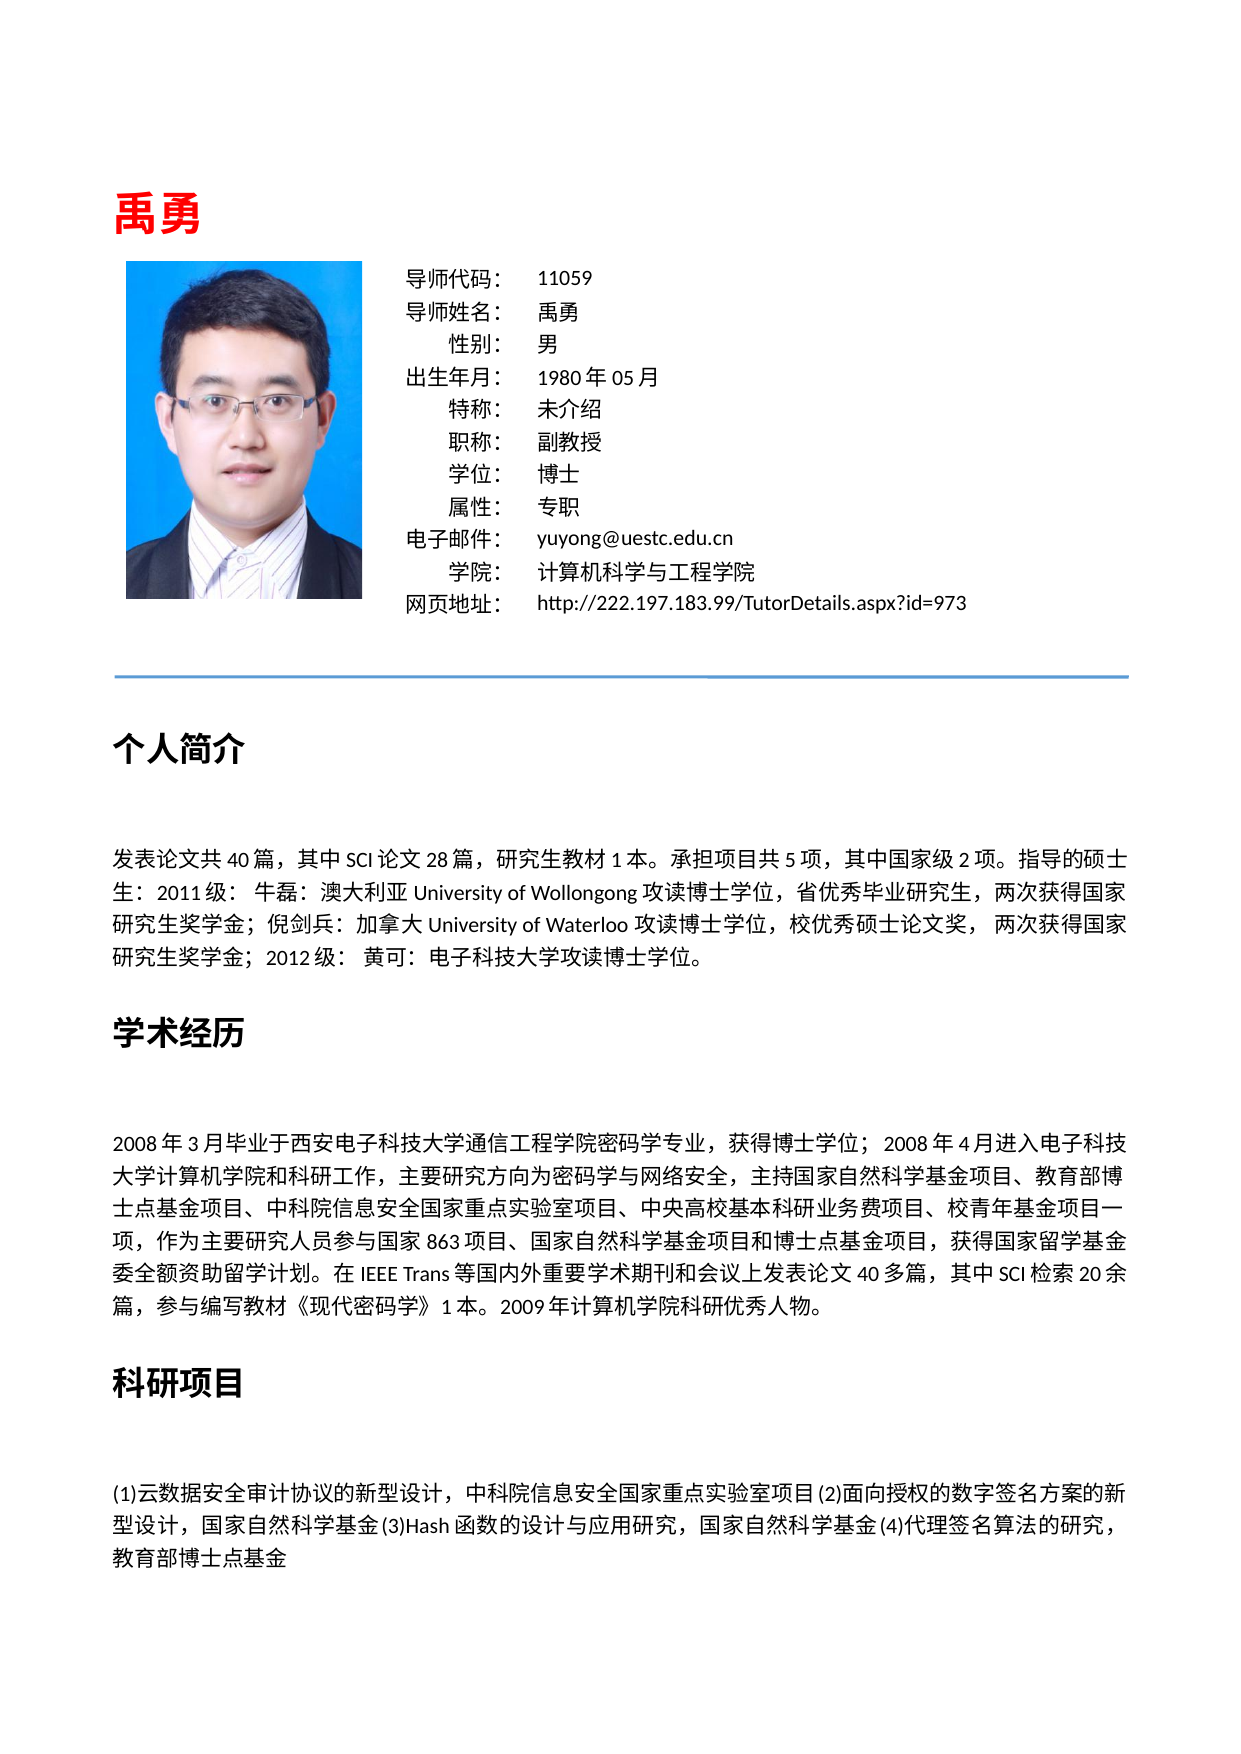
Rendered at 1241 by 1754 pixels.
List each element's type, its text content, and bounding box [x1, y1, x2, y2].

subtitle 学术经历 [112, 999, 1128, 1064]
text (1)云数据安全审计协议的新型设计，中科院信息安全国家重点实验室项目(2)面向授权的数字签名方案的新型设计，国家自然科学基金(3)Hash函数的设计与应用研究，国家自然科学基金(4)代理签名算法的研究，教育部博士点基金 [112, 1475, 1128, 1573]
picture [126, 261, 363, 599]
subtitle 个人简介 [112, 714, 1128, 779]
text 发表论文共40篇，其中SCI论文28篇，研究生教材1本。承担项目共5项，其中国家级2项。指导的硕士生：2011级： 牛磊：澳大利亚University of Wollongong 攻读博士学位，省优秀毕业研究生，两次获得国家研究生奖学金；倪剑兵：加拿大University of Waterloo 攻读博士学位，校优秀硕士论文奖， 两次获得国家研究生奖学金；2012级： 黄可：电子科技大学攻读博士学位。 [112, 842, 1128, 972]
table_header [115, 262, 375, 655]
text 2008年3月毕业于西安电子科技大学通信工程学院密码学专业，获得博士学位；2008年4月进入电子科技大学计算机学院和科研工作，主要研究方向为密码学与网络安全，主持国家自然科学基金项目、教育部博士点基金项目、中科院信息安全国家重点实验室项目、中央高校基本科研业务费项目、校青年基金项目一项，作为主要研究人员参与国家863项目、国家自然科学基金项目和博士点基金项目，获得国家留学基金委全额资助留学计划。在IEEE Trans等国内外重要学术期刊和会议上发表论文40多篇，其中SCI检索20余篇，参与编写教材《现代密码学》1本。2009年计算机学院科研优秀人物。 [112, 1126, 1128, 1321]
subtitle 科研项目 [112, 1348, 1128, 1413]
subtitle 禹勇 [112, 162, 1128, 259]
table_header [375, 262, 1125, 655]
